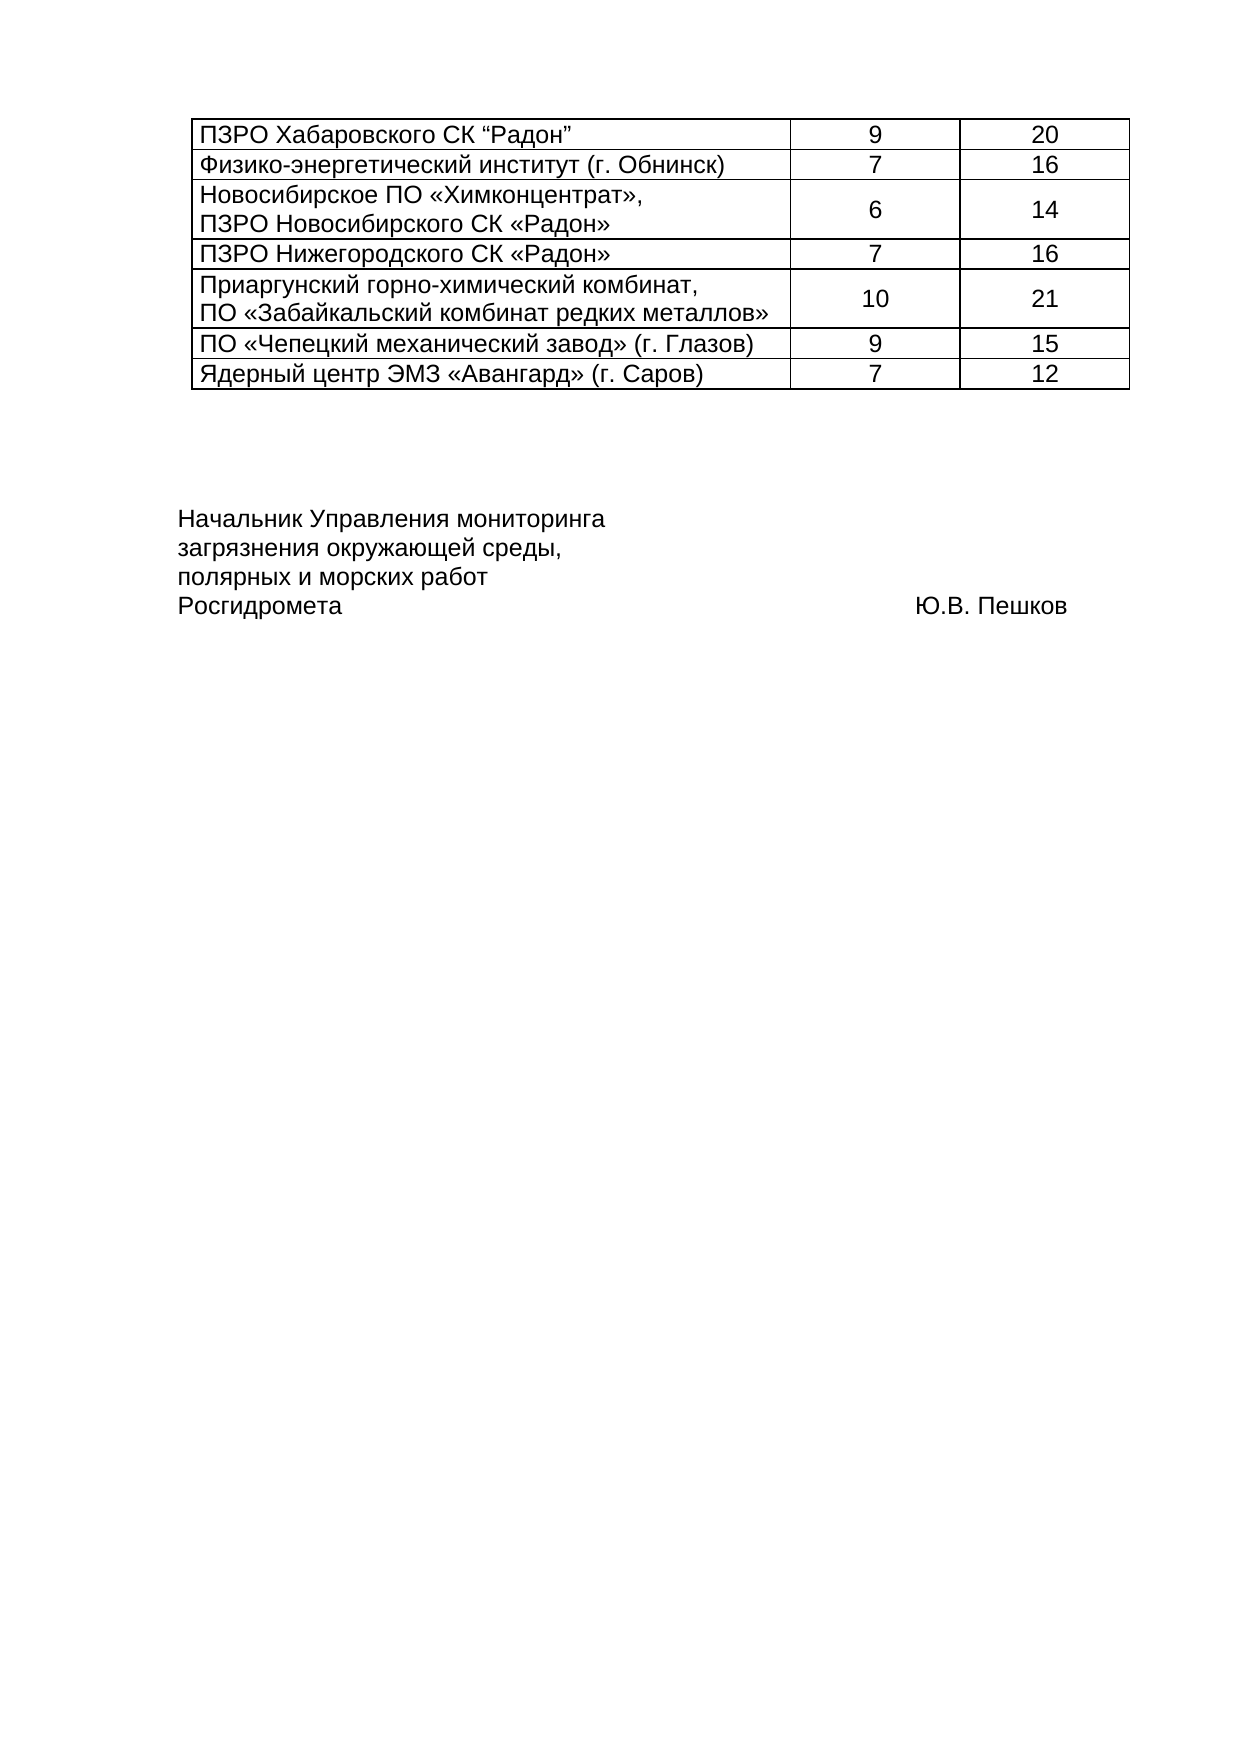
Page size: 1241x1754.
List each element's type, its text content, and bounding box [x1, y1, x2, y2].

table_cell ПО «Чепецкий механический завод» (г. Глазов) [193, 329, 790, 357]
table_cell 14 [961, 180, 1129, 238]
text полярных и морских работ [177, 562, 1152, 591]
text загрязнения окружающей среды, [177, 533, 1152, 562]
table_cell 16 [961, 150, 1129, 179]
table_cell 9 [791, 329, 959, 357]
table_cell Новосибирское ПО «Химконцентрат», ПЗРО Новосибирского СК «Радон» [193, 180, 790, 238]
table_cell 7 [791, 359, 959, 388]
table_cell 20 [961, 120, 1129, 148]
table_cell 7 [791, 240, 959, 268]
table_cell ПЗРО Хабаровского СК “Радон” [193, 120, 790, 148]
table_cell Приаргунский горно-химический комбинат, ПО «Забайкальский комбинат редких металлов» [193, 270, 790, 327]
table_cell 7 [791, 150, 959, 179]
text Росгидромета Ю.В. Пешков [177, 591, 1152, 619]
text Начальник Управления мониторинга [177, 504, 1152, 533]
table_cell 12 [961, 359, 1129, 388]
table_cell 9 [791, 120, 959, 148]
table_cell Физико-энергетический институт (г. Обнинск) [193, 150, 790, 179]
table_cell ПЗРО Нижегородского СК «Радон» [193, 240, 790, 268]
table_cell 21 [961, 270, 1129, 327]
table_cell 6 [791, 180, 959, 238]
table_cell 15 [961, 329, 1129, 357]
table_cell Ядерный центр ЭМЗ «Авангард» (г. Саров) [193, 359, 790, 388]
table_cell 10 [791, 270, 959, 327]
table_cell 16 [961, 240, 1129, 268]
